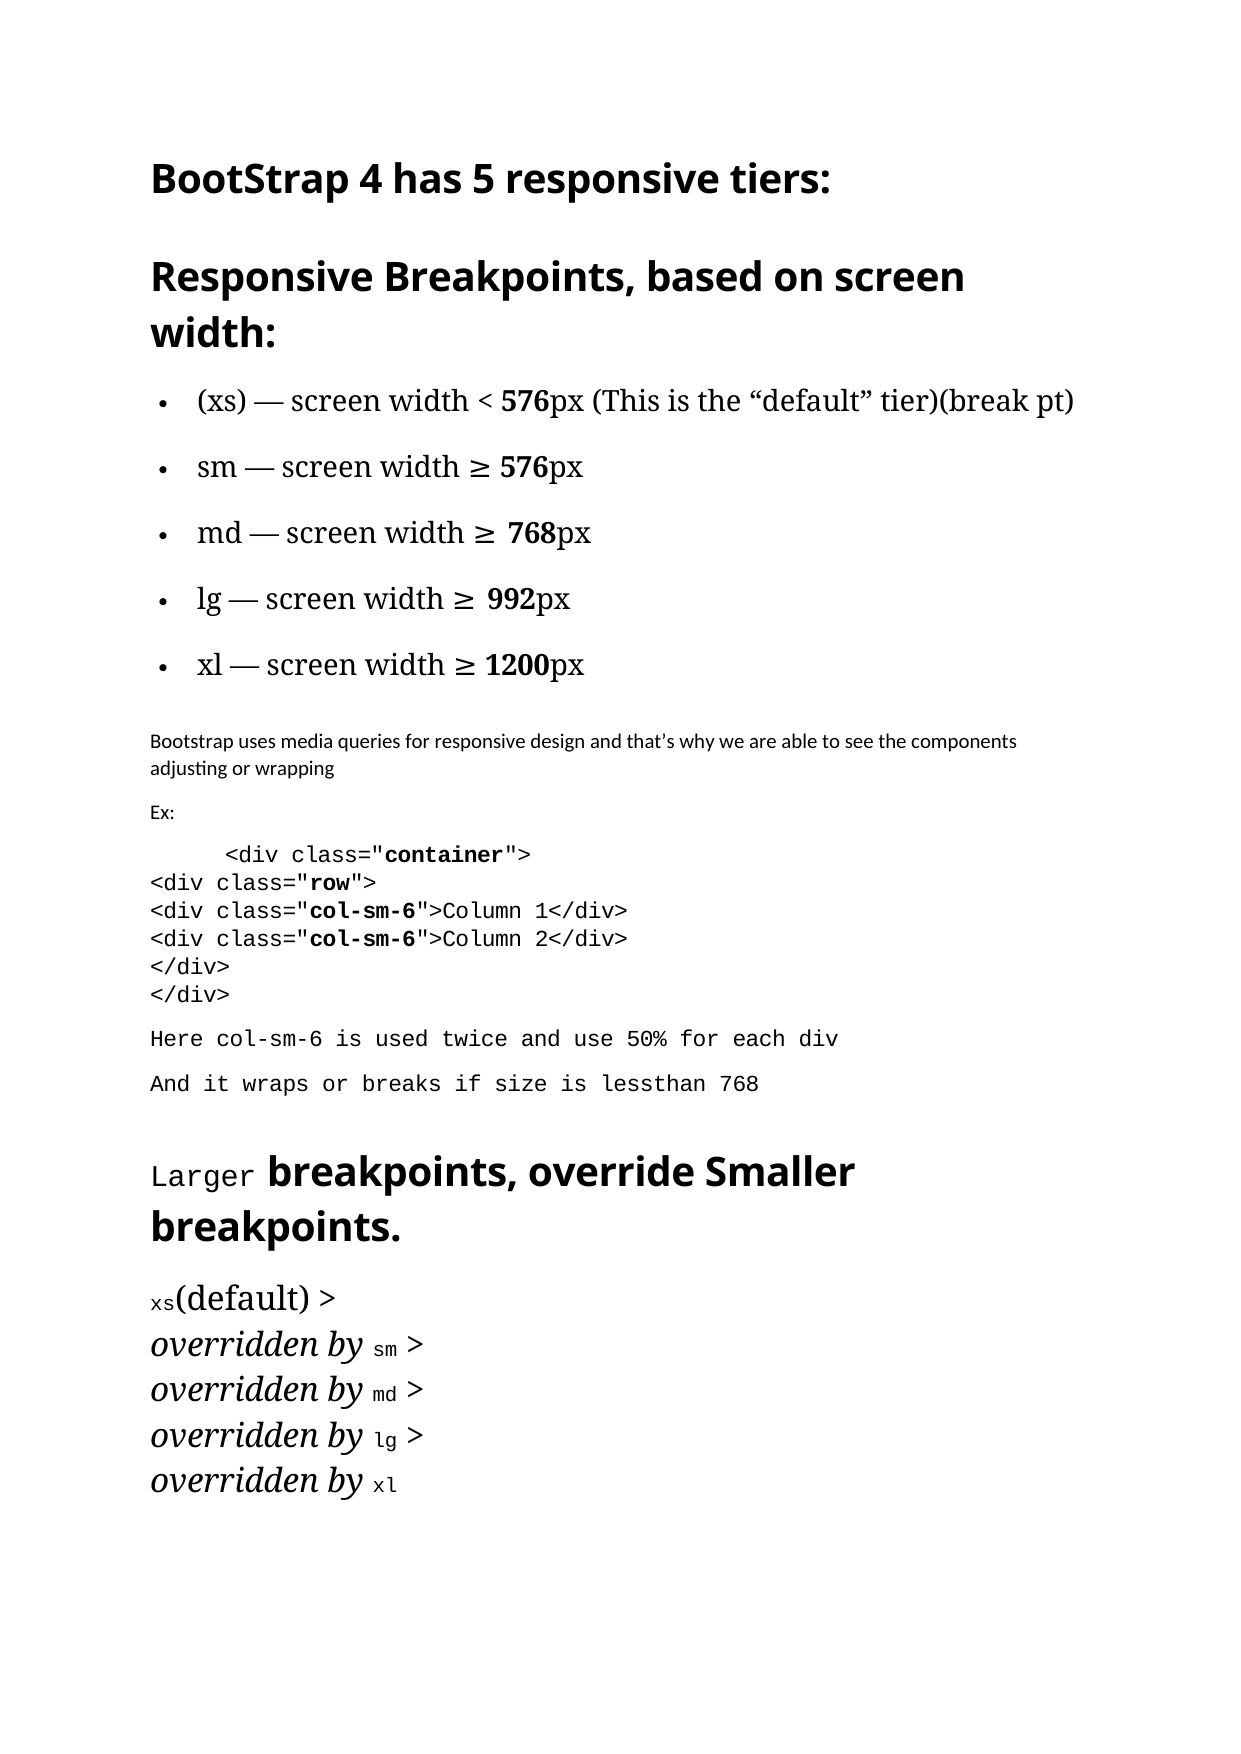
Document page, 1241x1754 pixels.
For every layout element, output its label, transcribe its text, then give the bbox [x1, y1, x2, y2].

text Here col-sm-6 is used twice and use 50% for each div [150, 1028, 1090, 1053]
text xs(default) > overridden by sm > overridden by md > overridden by lg > overridden by xl [150, 1275, 1090, 1502]
text Bootstrap uses media queries for responsive design and that’s why we are able to see the components adjusting or wrapping [150, 728, 1090, 781]
list md — screen width ≥ 768px [159, 512, 1090, 552]
text <div class="container"> <div class="row"> <div class="col-sm-6">Column 1</div> <div class="col-sm-6">Column 2</div> </div> </div> [150, 843, 1090, 1009]
text Responsive Breakpoints, based on screen width: [150, 248, 1090, 359]
text BootStrap 4 has 5 responsive tiers: [150, 150, 1090, 205]
text Ex: [150, 799, 1090, 825]
list (xs) — screen width < 576px (This is the “default” tier)(break pt) [159, 380, 1090, 420]
list xl — screen width ≥ 1200px [159, 644, 1090, 684]
text And it wraps or breaks if size is lessthan 768 [150, 1072, 1090, 1098]
subtitle Larger breakpoints, override Smaller breakpoints. [150, 1143, 1090, 1254]
list lg — screen width ≥ 992px [159, 578, 1090, 618]
list sm — screen width ≥ 576px [159, 446, 1090, 486]
